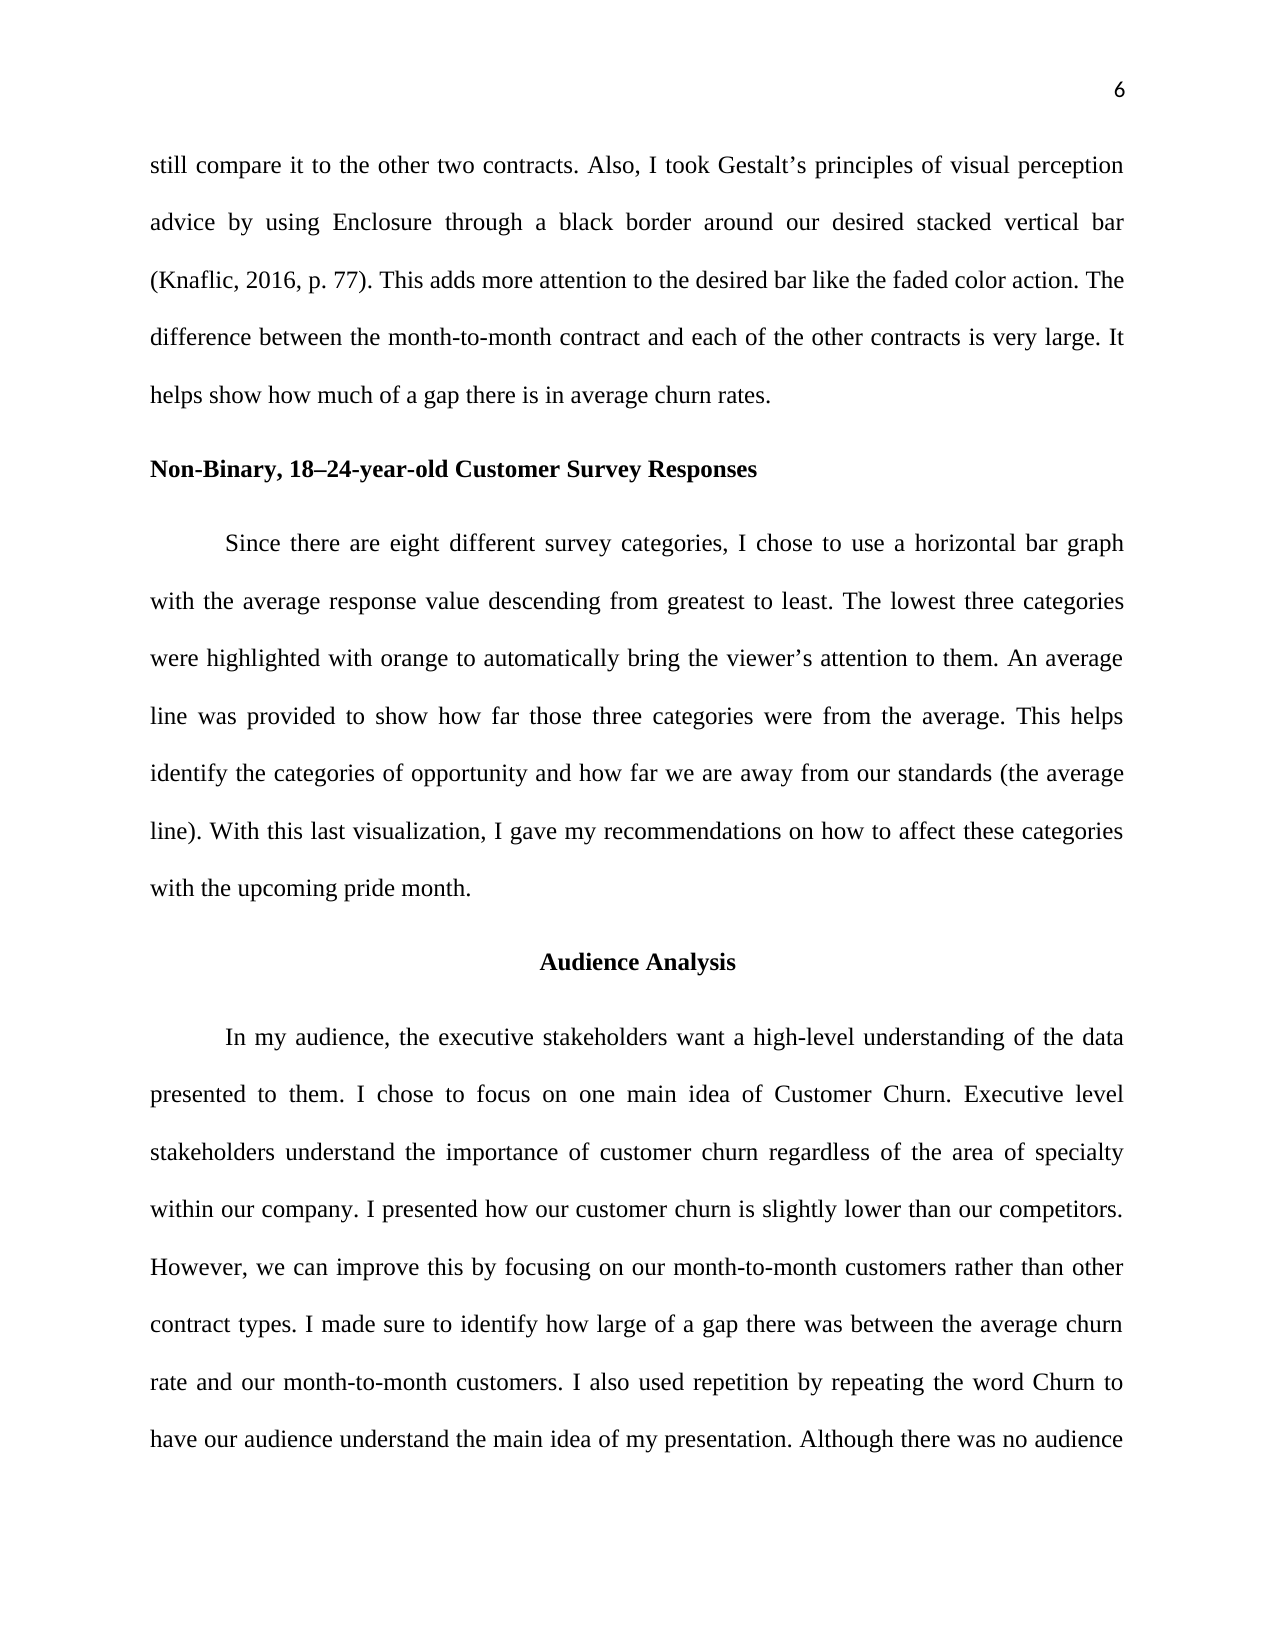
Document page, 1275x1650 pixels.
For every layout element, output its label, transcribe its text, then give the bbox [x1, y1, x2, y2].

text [150, 1022, 1125, 1453]
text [150, 150, 1125, 409]
text Non-Binary, 18–24-year-old Customer Survey Responses [150, 454, 1125, 483]
text Audience Analysis [150, 947, 1125, 976]
text Since there are eight different survey categories, I chose to use a horizontal bar graph with the average response value descending from greatest to least. The lowest three categories were highlighted with orange to automatically bring the viewer’s attention to them. An average line was provided to show how far those three categories were from the average. This helps identify the categories of opportunity and how far we are away from our standards (the average line). With this last visualization, I gave my recommendations on how to affect these categories with the upcoming pride month. [150, 528, 1125, 902]
